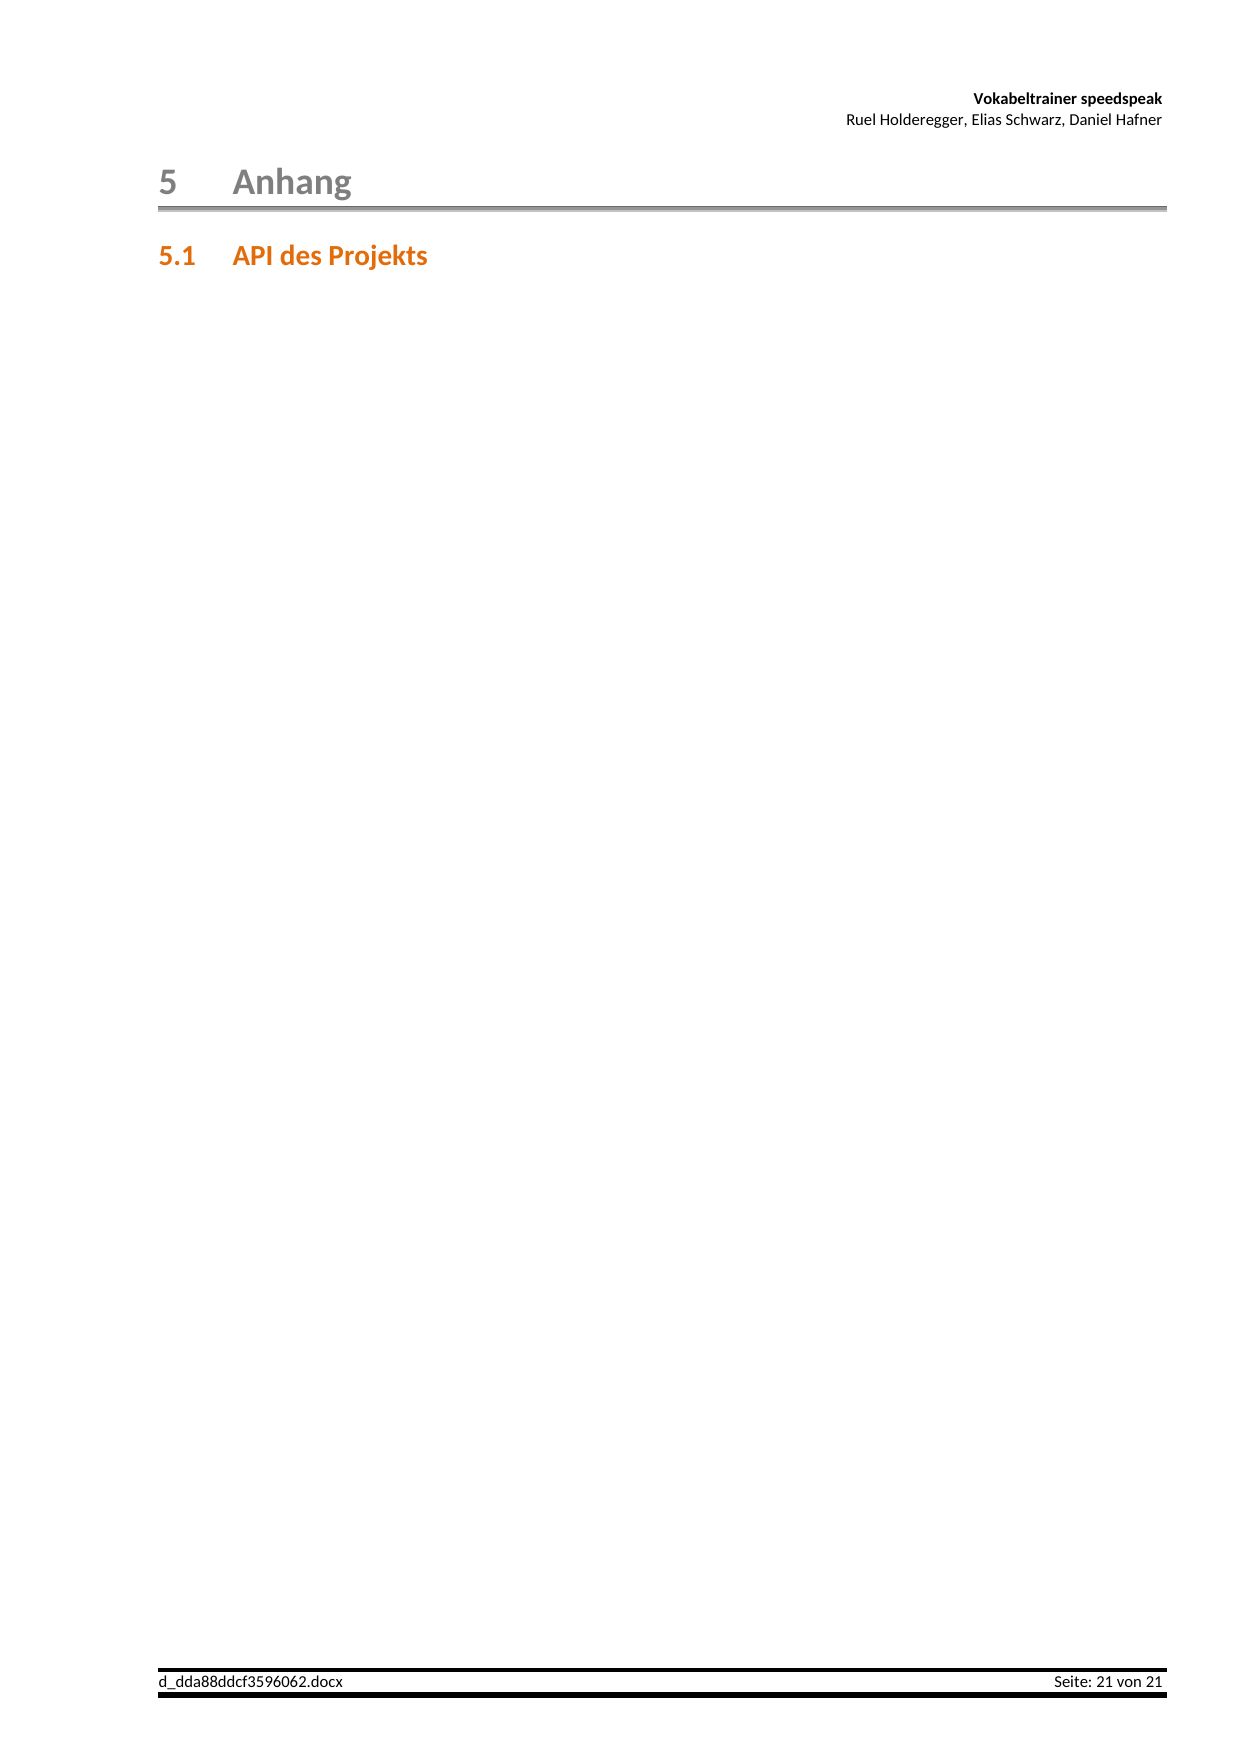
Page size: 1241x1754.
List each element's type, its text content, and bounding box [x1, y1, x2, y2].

subtitle Anhang [158, 158, 1167, 206]
subtitle API des Projekts [158, 237, 1167, 273]
